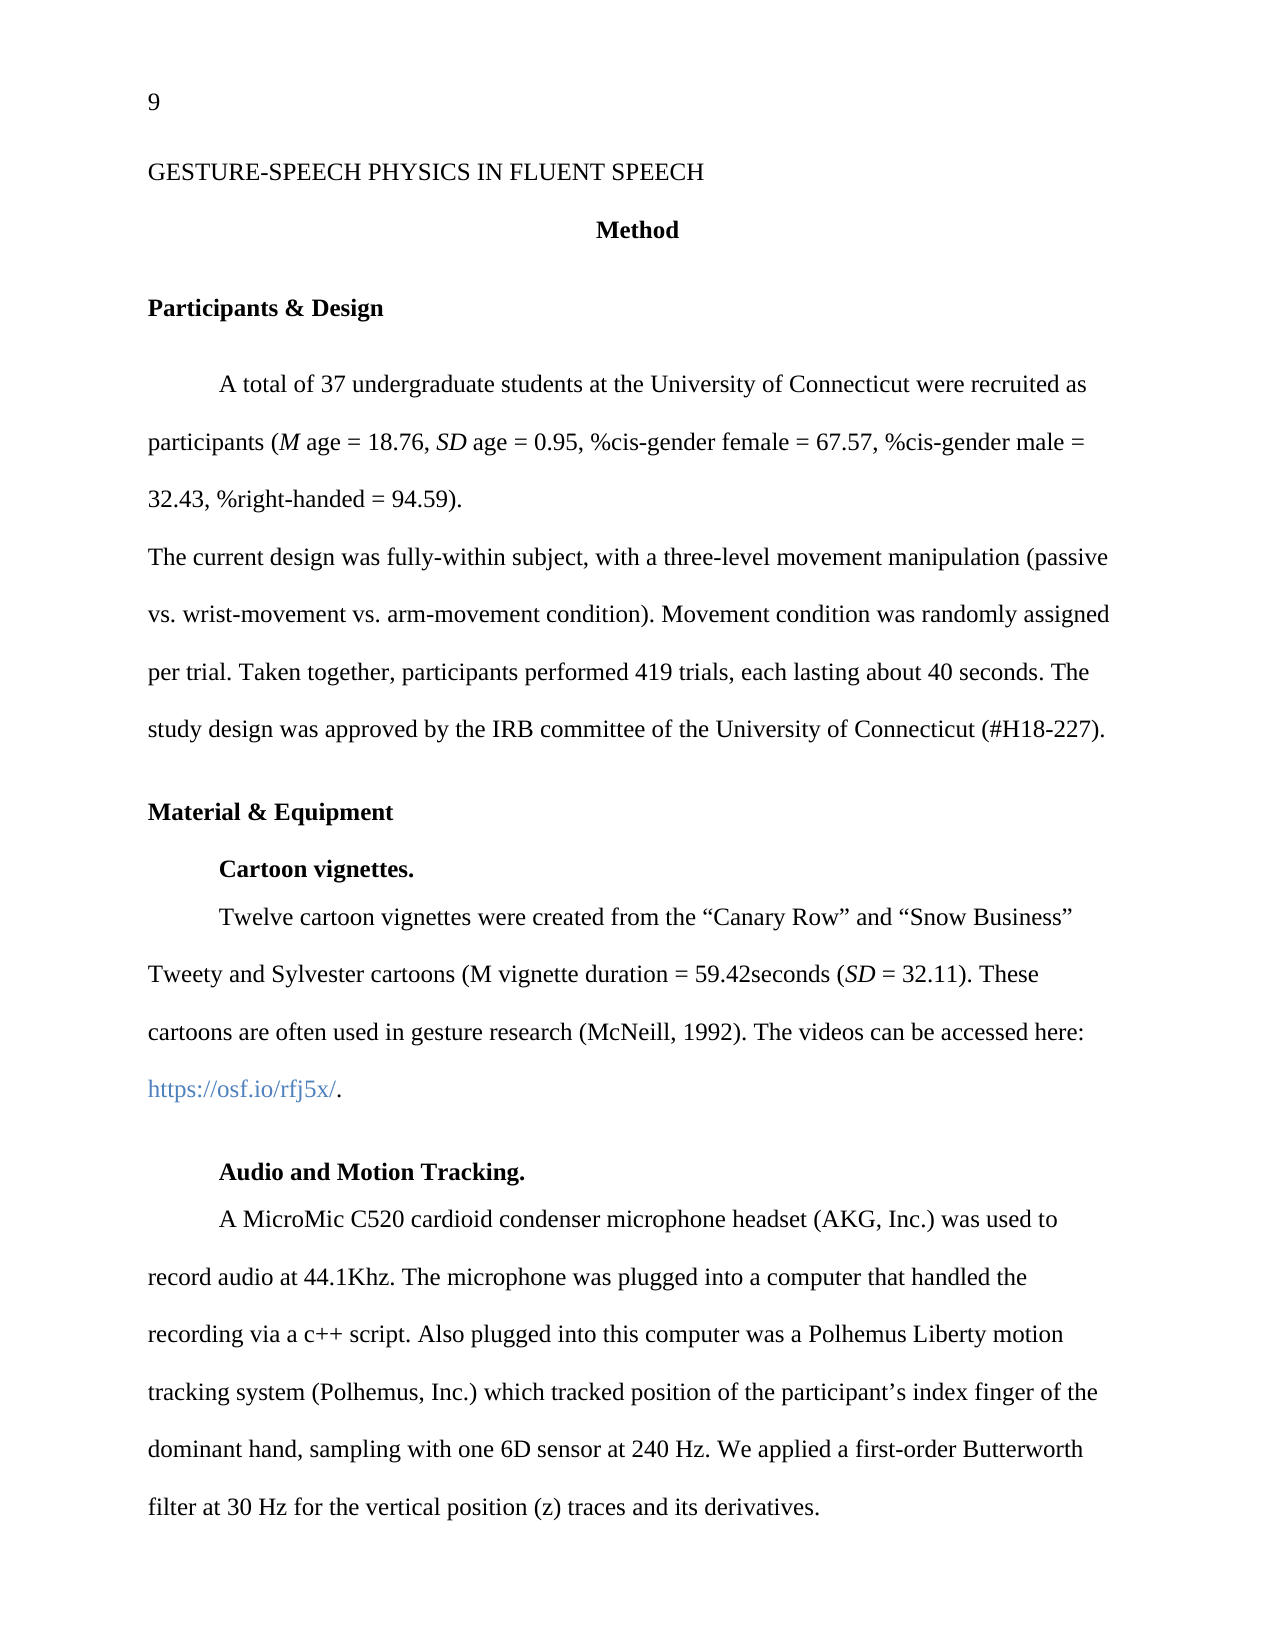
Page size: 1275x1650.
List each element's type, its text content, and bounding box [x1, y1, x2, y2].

subtitle Cartoon vignettes. [148, 854, 1127, 883]
text A MicroMic C520 cardioid condenser microphone headset (AKG, Inc.) was used to record audio at 44.1Khz. The microphone was plugged into a computer that handled the recording via a c++ script. Also plugged into this computer was a Polhemus Liberty motion tracking system (Polhemus, Inc.) which tracked position of the participant’s index finger of the dominant hand, sampling with one 6D sensor at 240 Hz. We applied a first-order Butterworth filter at 30 Hz for the vertical position (z) traces and its derivatives. [148, 1204, 1127, 1521]
text Twelve cartoon vignettes were created from the “Canary Row” and “Snow Business” Tweety and Sylvester cartoons (M vignette duration = 59.42seconds (SD = 32.11). These cartoons are often used in gesture research (McNeill, 1992). The videos can be accessed here: https://osf.io/rfj5x/. [148, 902, 1127, 1103]
text A total of 37 undergraduate students at the University of Connecticut were recruited as participants (M age = 18.76, SD age = 0.95, %cis-gender female = 67.57, %cis-gender male = 32.43, %right-handed = 94.59). The current design was fully-within subject, with a three-level movement manipulation (passive vs. wrist-movement vs. arm-movement condition). Movement condition was randomly assigned per trial. Taken together, participants performed 419 trials, each lasting about 40 seconds. The study design was approved by the IRB committee of the University of Connecticut (#H18-227). [148, 369, 1127, 743]
subtitle Audio and Motion Tracking. [148, 1157, 1127, 1186]
subtitle Participants & Design [148, 293, 1127, 322]
subtitle Material & Equipment [148, 797, 1127, 826]
subtitle Method [148, 215, 1127, 244]
